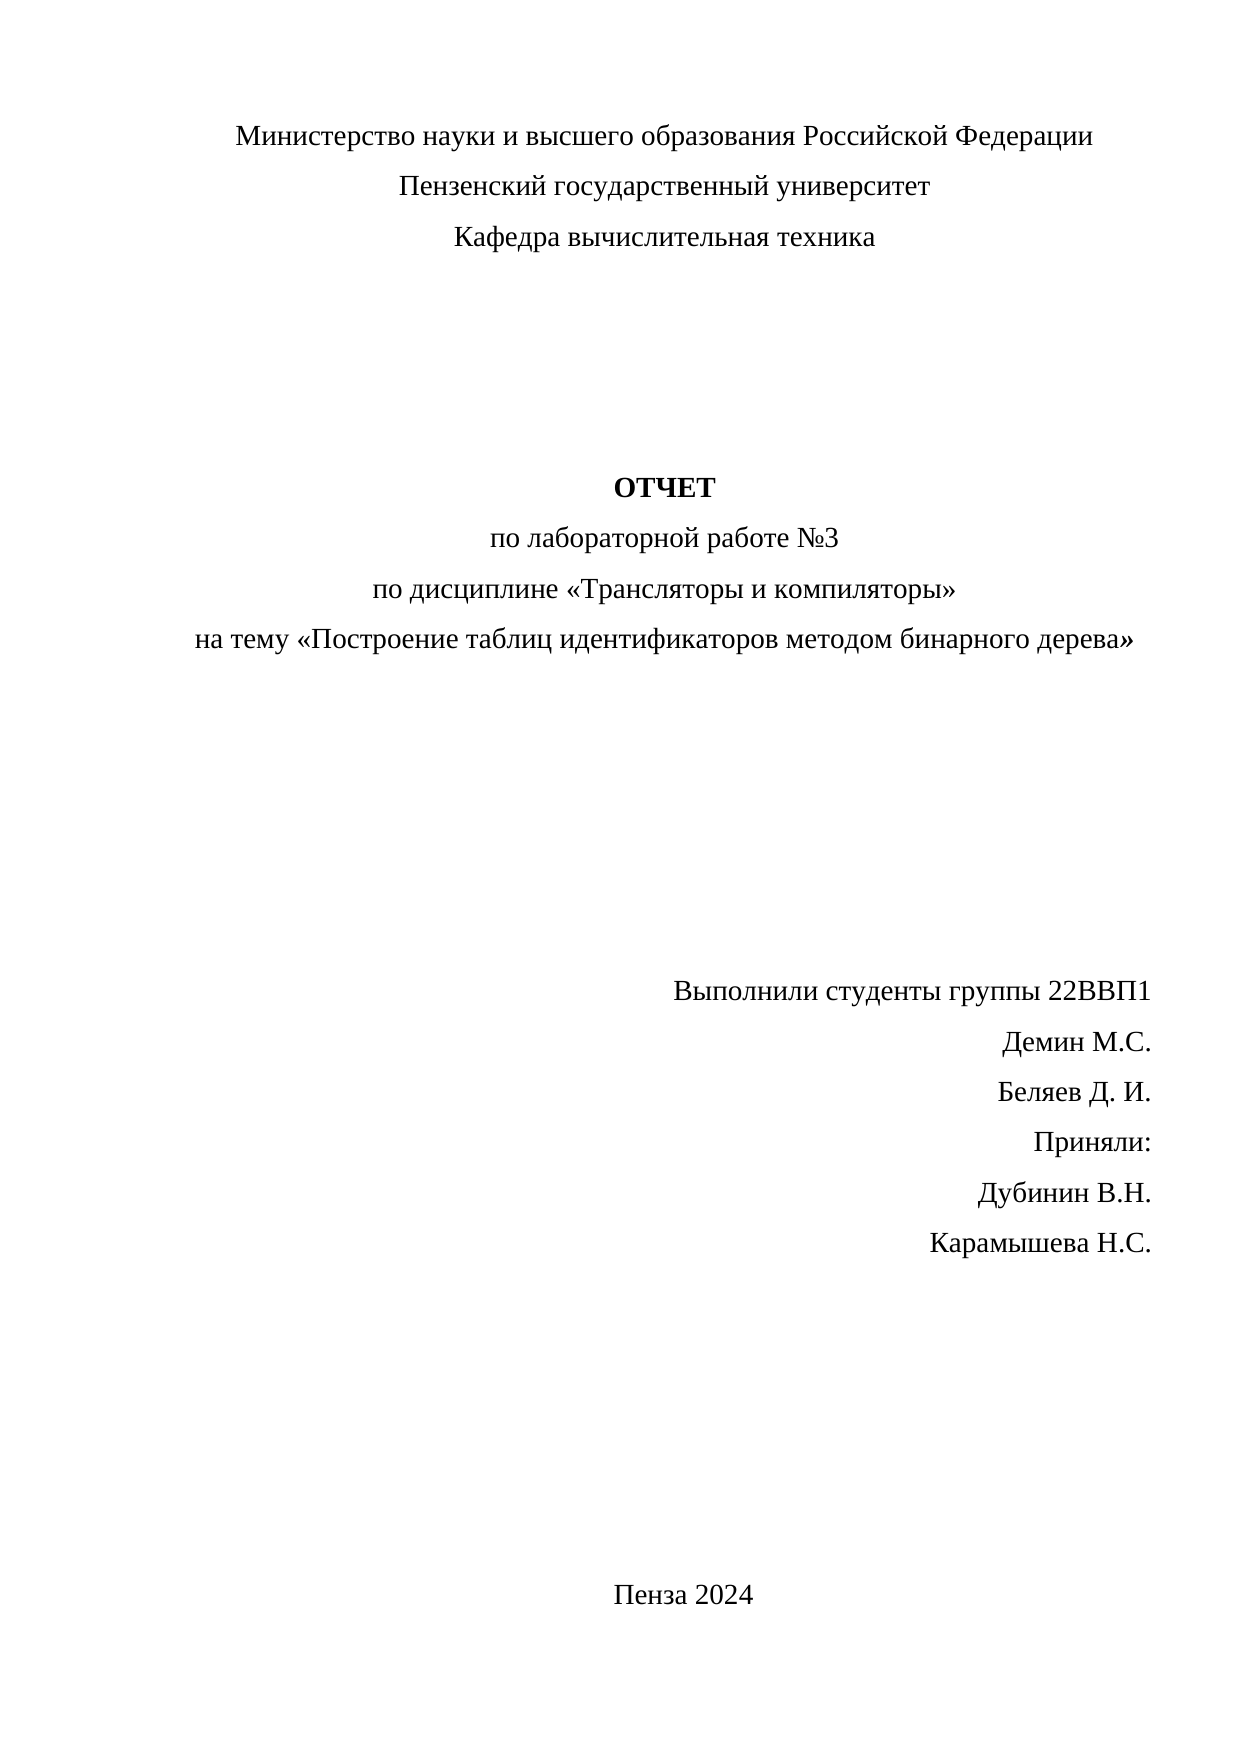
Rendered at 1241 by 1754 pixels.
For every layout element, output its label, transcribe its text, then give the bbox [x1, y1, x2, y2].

text Беляев Д. И. [177, 1074, 1152, 1108]
text Демин М.С. [177, 1024, 1152, 1057]
text Дубинин В.Н. [177, 1175, 1152, 1208]
text ОТЧЕТ [177, 470, 1152, 504]
text Министерство науки и высшего образования Российской Федерации Пензенский государственный университет Кафедра вычислительная техника [177, 118, 1152, 252]
subtitle на тему «Построение таблиц идентификаторов методом бинарного дерева» [177, 621, 1152, 655]
text Выполнили студенты группы 22ВВП1 [177, 973, 1152, 1007]
text Приняли: [177, 1124, 1152, 1158]
text по лабораторной работе №3 [177, 521, 1152, 554]
list Пенза 2024 [215, 1577, 1152, 1611]
text по дисциплине «Трансляторы и компиляторы» [177, 571, 1152, 604]
text Карамышева Н.С. [177, 1225, 1152, 1258]
